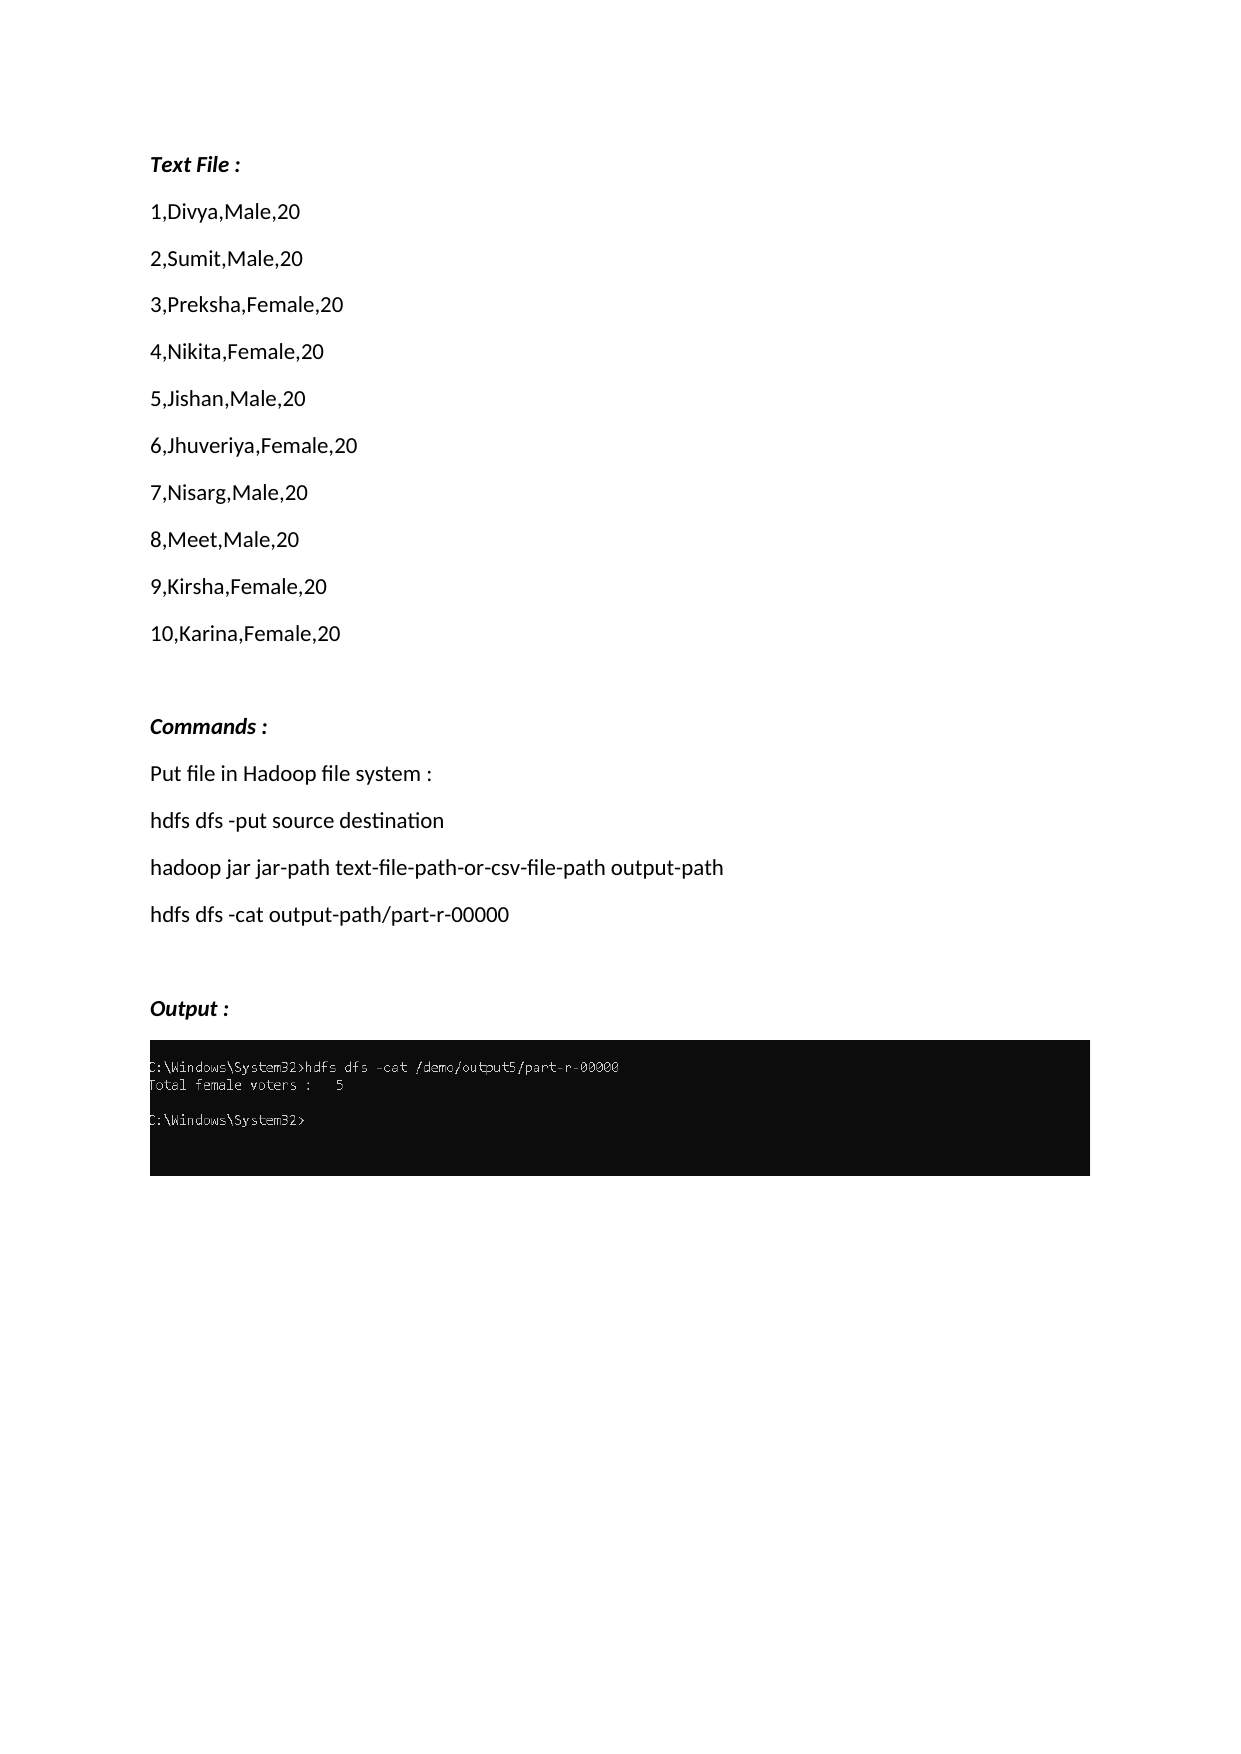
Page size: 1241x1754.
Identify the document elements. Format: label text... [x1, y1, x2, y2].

text 7,Nisarg,Male,20 [150, 478, 1090, 506]
text 4,Nikita,Female,20 [150, 337, 1090, 366]
picture [150, 1040, 1091, 1176]
text hdfs dfs -put source destination [150, 806, 1090, 834]
text 3,Preksha,Female,20 [150, 291, 1090, 319]
text hadoop jar jar-path text-file-path-or-csv-file-path output-path [150, 853, 1090, 881]
text 8,Meet,Male,20 [150, 525, 1090, 553]
text 9,Kirsha,Female,20 [150, 572, 1090, 600]
text Text File : [150, 150, 1090, 178]
text 10,Karina,Female,20 [150, 619, 1090, 647]
text 1,Divya,Male,20 [150, 197, 1090, 225]
text 5,Jishan,Male,20 [150, 384, 1090, 412]
text Output : [150, 994, 1090, 1022]
text Put file in Hadoop file system : [150, 759, 1090, 787]
text hdfs dfs -cat output-path/part-r-00000 [150, 900, 1090, 928]
text Commands : [150, 712, 1090, 741]
text 2,Sumit,Male,20 [150, 244, 1090, 272]
text 6,Jhuveriya,Female,20 [150, 431, 1090, 459]
